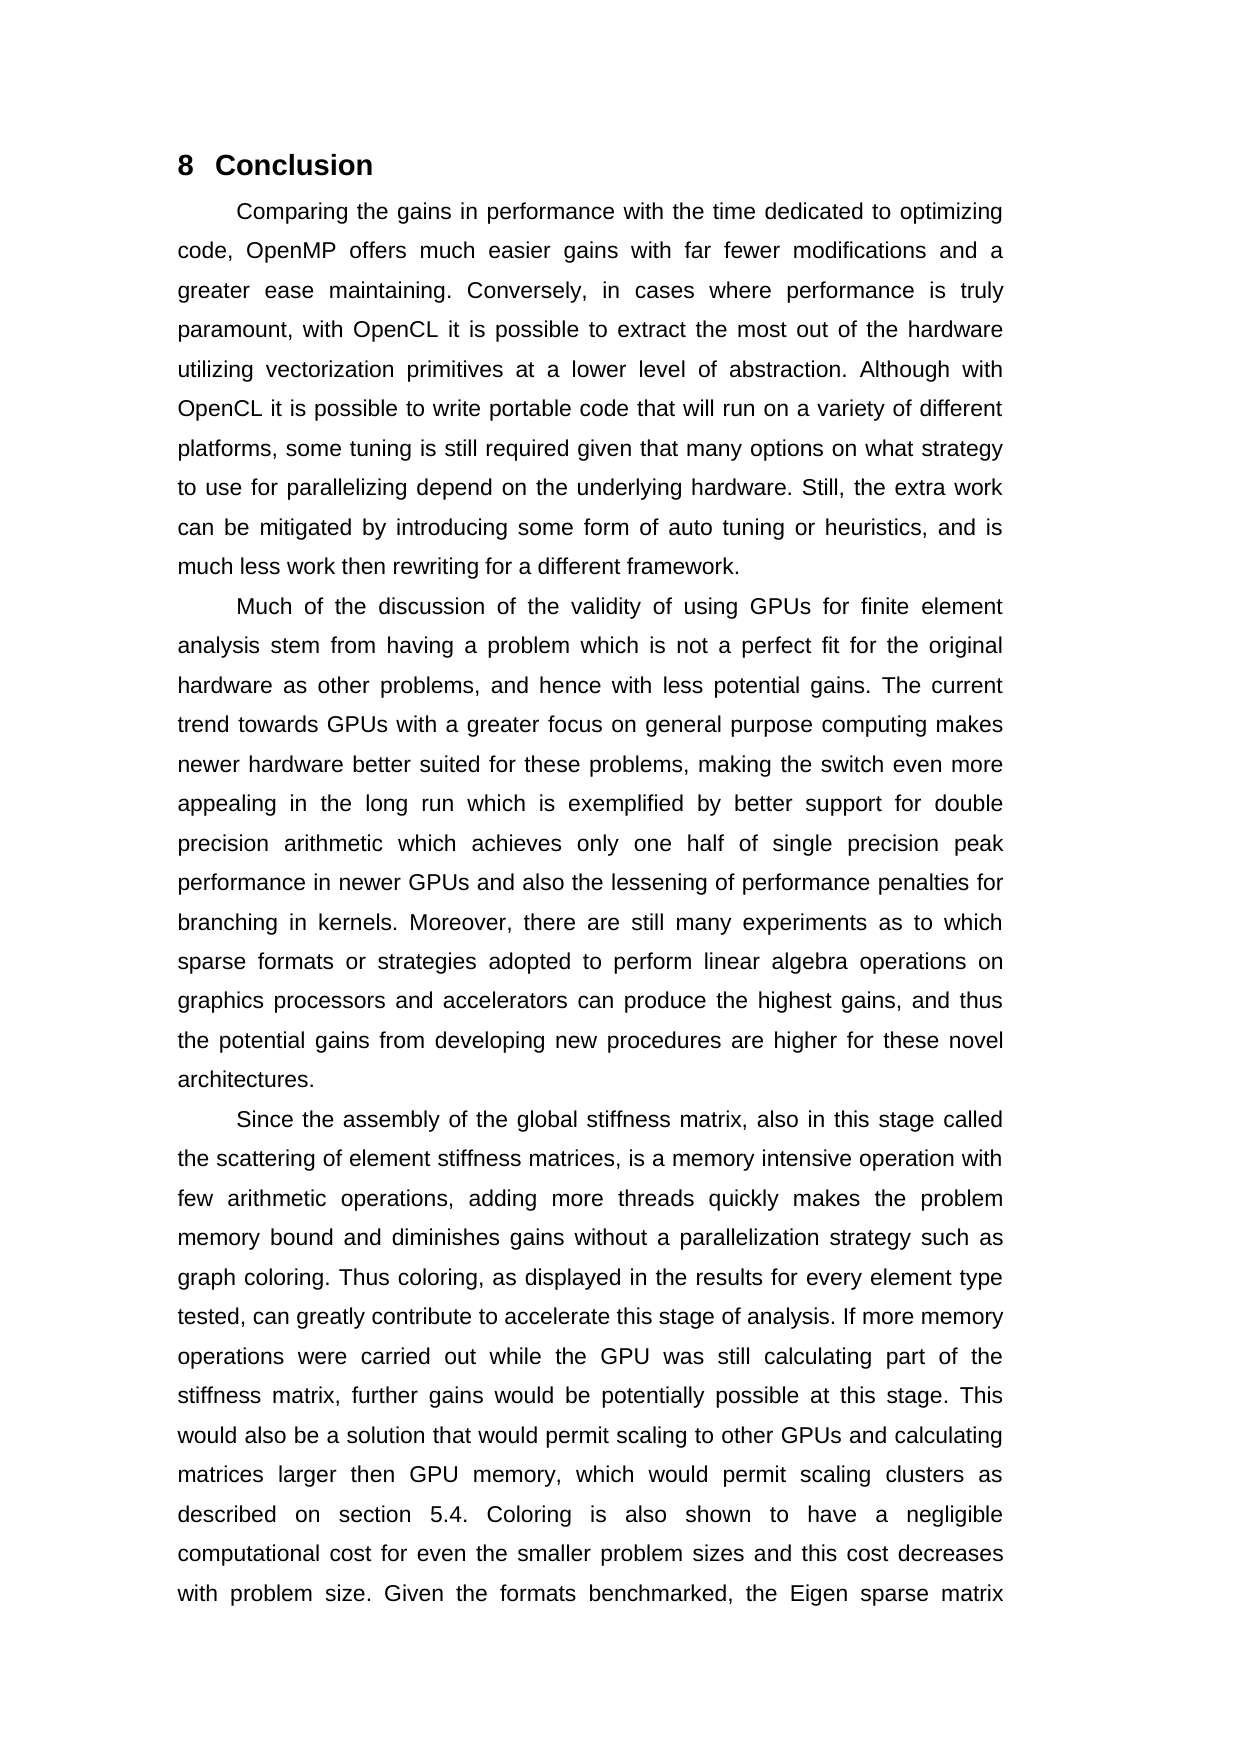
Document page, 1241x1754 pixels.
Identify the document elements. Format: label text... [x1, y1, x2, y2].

text Conclusion [177, 148, 1004, 181]
text Much of the discussion of the validity of using GPUs for finite element analysis stem from having a problem which is not a perfect fit for the original hardware as other problems, and hence with less potential gains. The current trend towards GPUs with a greater focus on general purpose computing makes newer hardware better suited for these problems, making the switch even more appealing in the long run which is exemplified by better support for double precision arithmetic which achieves only one half of single precision peak performance in newer GPUs and also the lessening of performance penalties for branching in kernels. Moreover, there are still many experiments as to which sparse formats or strategies adopted to perform linear algebra operations on graphics processors and accelerators can produce the highest gains, and thus the potential gains from developing new procedures are higher for these novel architectures. [177, 593, 1004, 1093]
text Comparing the gains in performance with the time dedicated to optimizing code, OpenMP offers much easier gains with far fewer modifications and a greater ease maintaining. Conversely, in cases where performance is truly paramount, with OpenCL it is possible to extract the most out of the hardware utilizing vectorization primitives at a lower level of abstraction. Although with OpenCL it is possible to write portable code that will run on a variety of different platforms, some tuning is still required given that many options on what strategy to use for parallelizing depend on the underlying hardware. Still, the extra work can be mitigated by introducing some form of auto tuning or heuristics, and is much less work then rewriting for a different framework. [177, 198, 1004, 579]
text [177, 1106, 1004, 1606]
